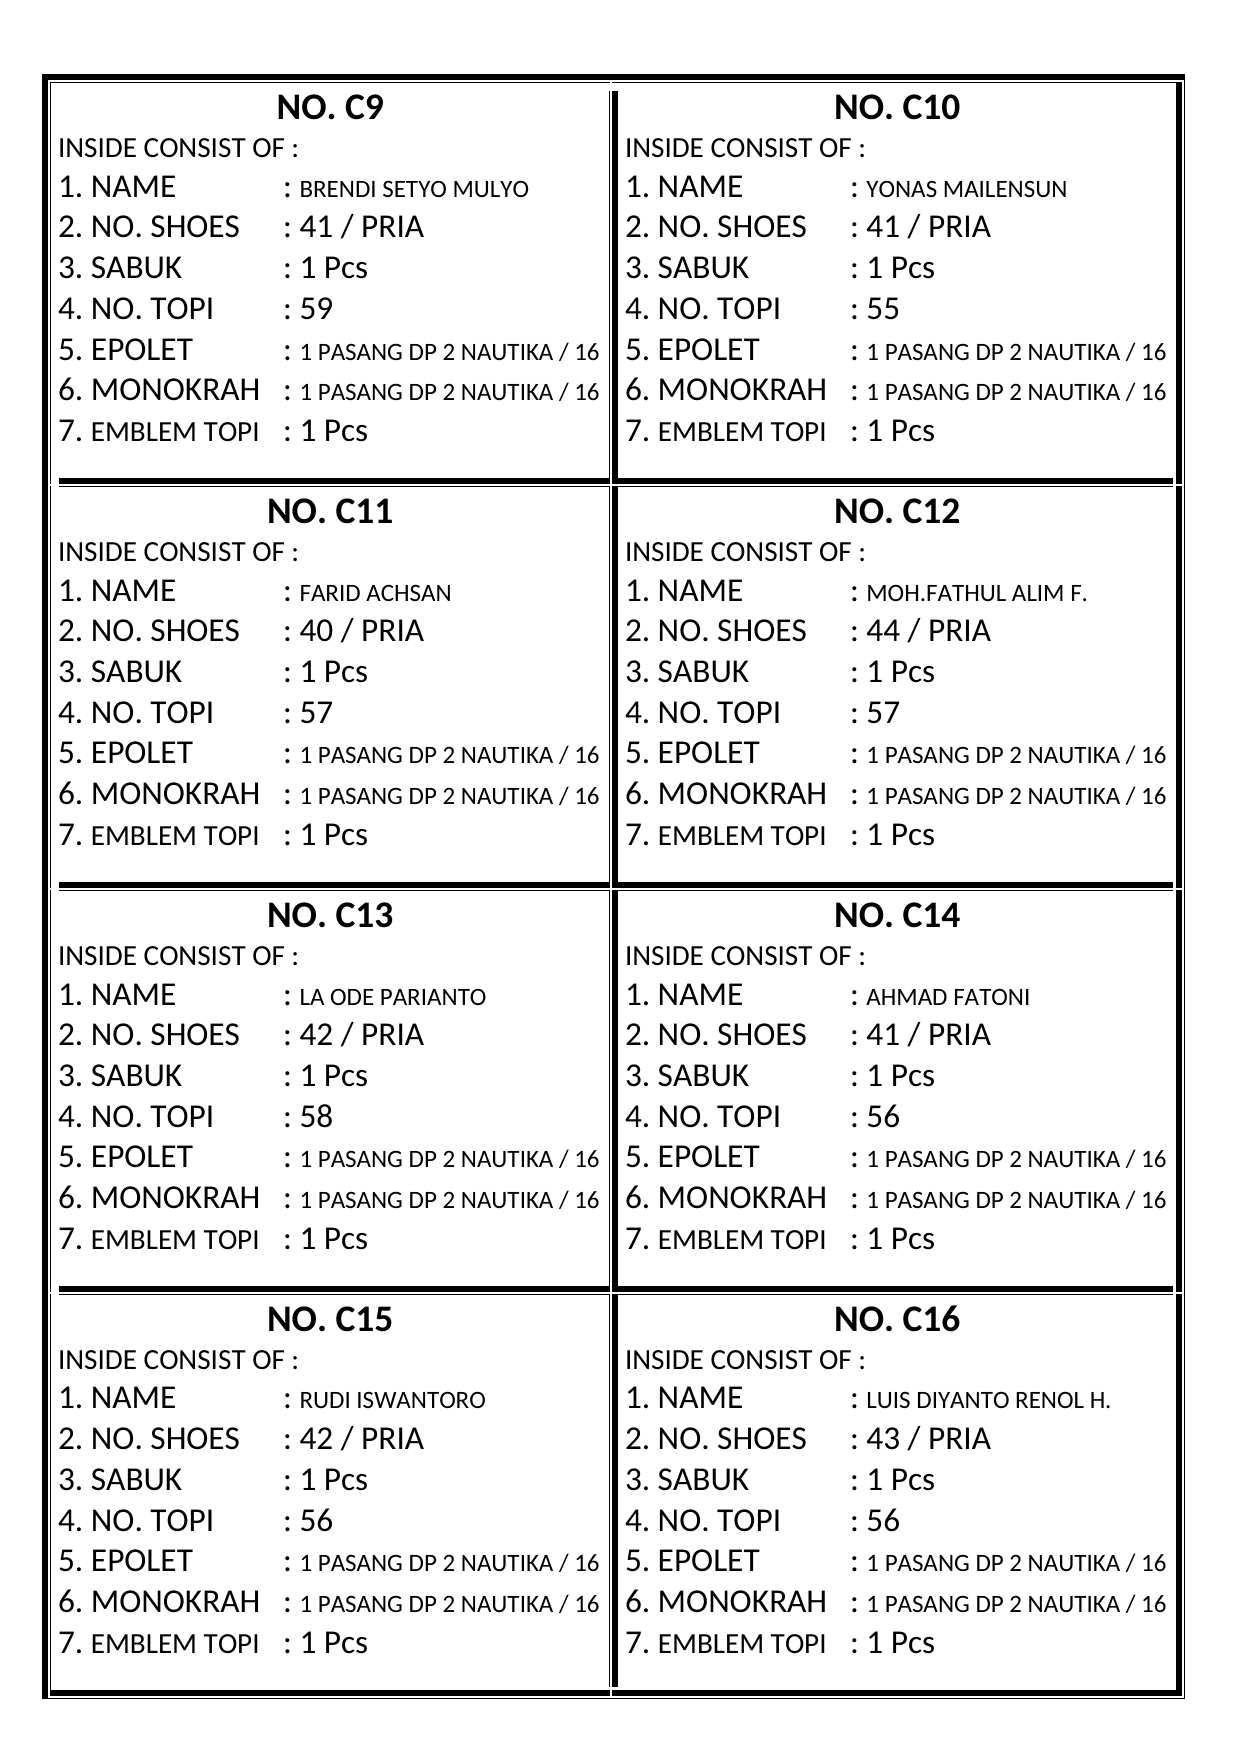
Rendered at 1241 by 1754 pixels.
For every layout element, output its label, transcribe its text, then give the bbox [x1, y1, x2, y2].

table_cell NO. C12 INSIDE CONSIST OF : 1. NAME : MOH.FATHUL ALIM F. 2. NO. SHOES : 44 / PRIA 3. SABUK : 1 Pcs 4. NO. TOPI : 57 5. EPOLET : 1 PASANG DP 2 NAUTIKA / 16 6. MONOKRAH : 1 PASANG DP 2 NAUTIKA / 16 7. EMBLEM TOPI : 1 Pcs [614, 478, 1181, 882]
table_cell NO. C16 INSIDE CONSIST OF : 1. NAME : LUIS DIYANTO RENOL H. 2. NO. SHOES : 43 / PRIA 3. SABUK : 1 Pcs 4. NO. TOPI : 56 5. EPOLET : 1 PASANG DP 2 NAUTIKA / 16 6. MONOKRAH : 1 PASANG DP 2 NAUTIKA / 16 7. EMBLEM TOPI : 1 Pcs [614, 1286, 1181, 1690]
table_cell NO. C10 INSIDE CONSIST OF : 1. NAME : YONAS MAILENSUN 2. NO. SHOES : 41 / PRIA 3. SABUK : 1 Pcs 4. NO. TOPI : 55 5. EPOLET : 1 PASANG DP 2 NAUTIKA / 16 6. MONOKRAH : 1 PASANG DP 2 NAUTIKA / 16 7. EMBLEM TOPI : 1 Pcs [614, 83, 1176, 478]
table_cell NO. C13 INSIDE CONSIST OF : 1. NAME : LA ODE PARIANTO 2. NO. SHOES : 42 / PRIA 3. SABUK : 1 Pcs 4. NO. TOPI : 58 5. EPOLET : 1 PASANG DP 2 NAUTIKA / 16 6. MONOKRAH : 1 PASANG DP 2 NAUTIKA / 16 7. EMBLEM TOPI : 1 Pcs [48, 882, 613, 1286]
table_cell NO. C9 INSIDE CONSIST OF : 1. NAME : BRENDI SETYO MULYO 2. NO. SHOES : 41 / PRIA 3. SABUK : 1 Pcs 4. NO. TOPI : 59 5. EPOLET : 1 PASANG DP 2 NAUTIKA / 16 6. MONOKRAH : 1 PASANG DP 2 NAUTIKA / 16 7. EMBLEM TOPI : 1 Pcs [48, 80, 613, 478]
table_cell NO. C11 INSIDE CONSIST OF : 1. NAME : FARID ACHSAN 2. NO. SHOES : 40 / PRIA 3. SABUK : 1 Pcs 4. NO. TOPI : 57 5. EPOLET : 1 PASANG DP 2 NAUTIKA / 16 6. MONOKRAH : 1 PASANG DP 2 NAUTIKA / 16 7. EMBLEM TOPI : 1 Pcs [48, 478, 613, 882]
table_cell NO. C14 INSIDE CONSIST OF : 1. NAME : AHMAD FATONI 2. NO. SHOES : 41 / PRIA 3. SABUK : 1 Pcs 4. NO. TOPI : 56 5. EPOLET : 1 PASANG DP 2 NAUTIKA / 16 6. MONOKRAH : 1 PASANG DP 2 NAUTIKA / 16 7. EMBLEM TOPI : 1 Pcs [614, 882, 1181, 1286]
table_cell NO. C15 INSIDE CONSIST OF : 1. NAME : RUDI ISWANTORO 2. NO. SHOES : 42 / PRIA 3. SABUK : 1 Pcs 4. NO. TOPI : 56 5. EPOLET : 1 PASANG DP 2 NAUTIKA / 16 6. MONOKRAH : 1 PASANG DP 2 NAUTIKA / 16 7. EMBLEM TOPI : 1 Pcs [48, 1286, 613, 1690]
